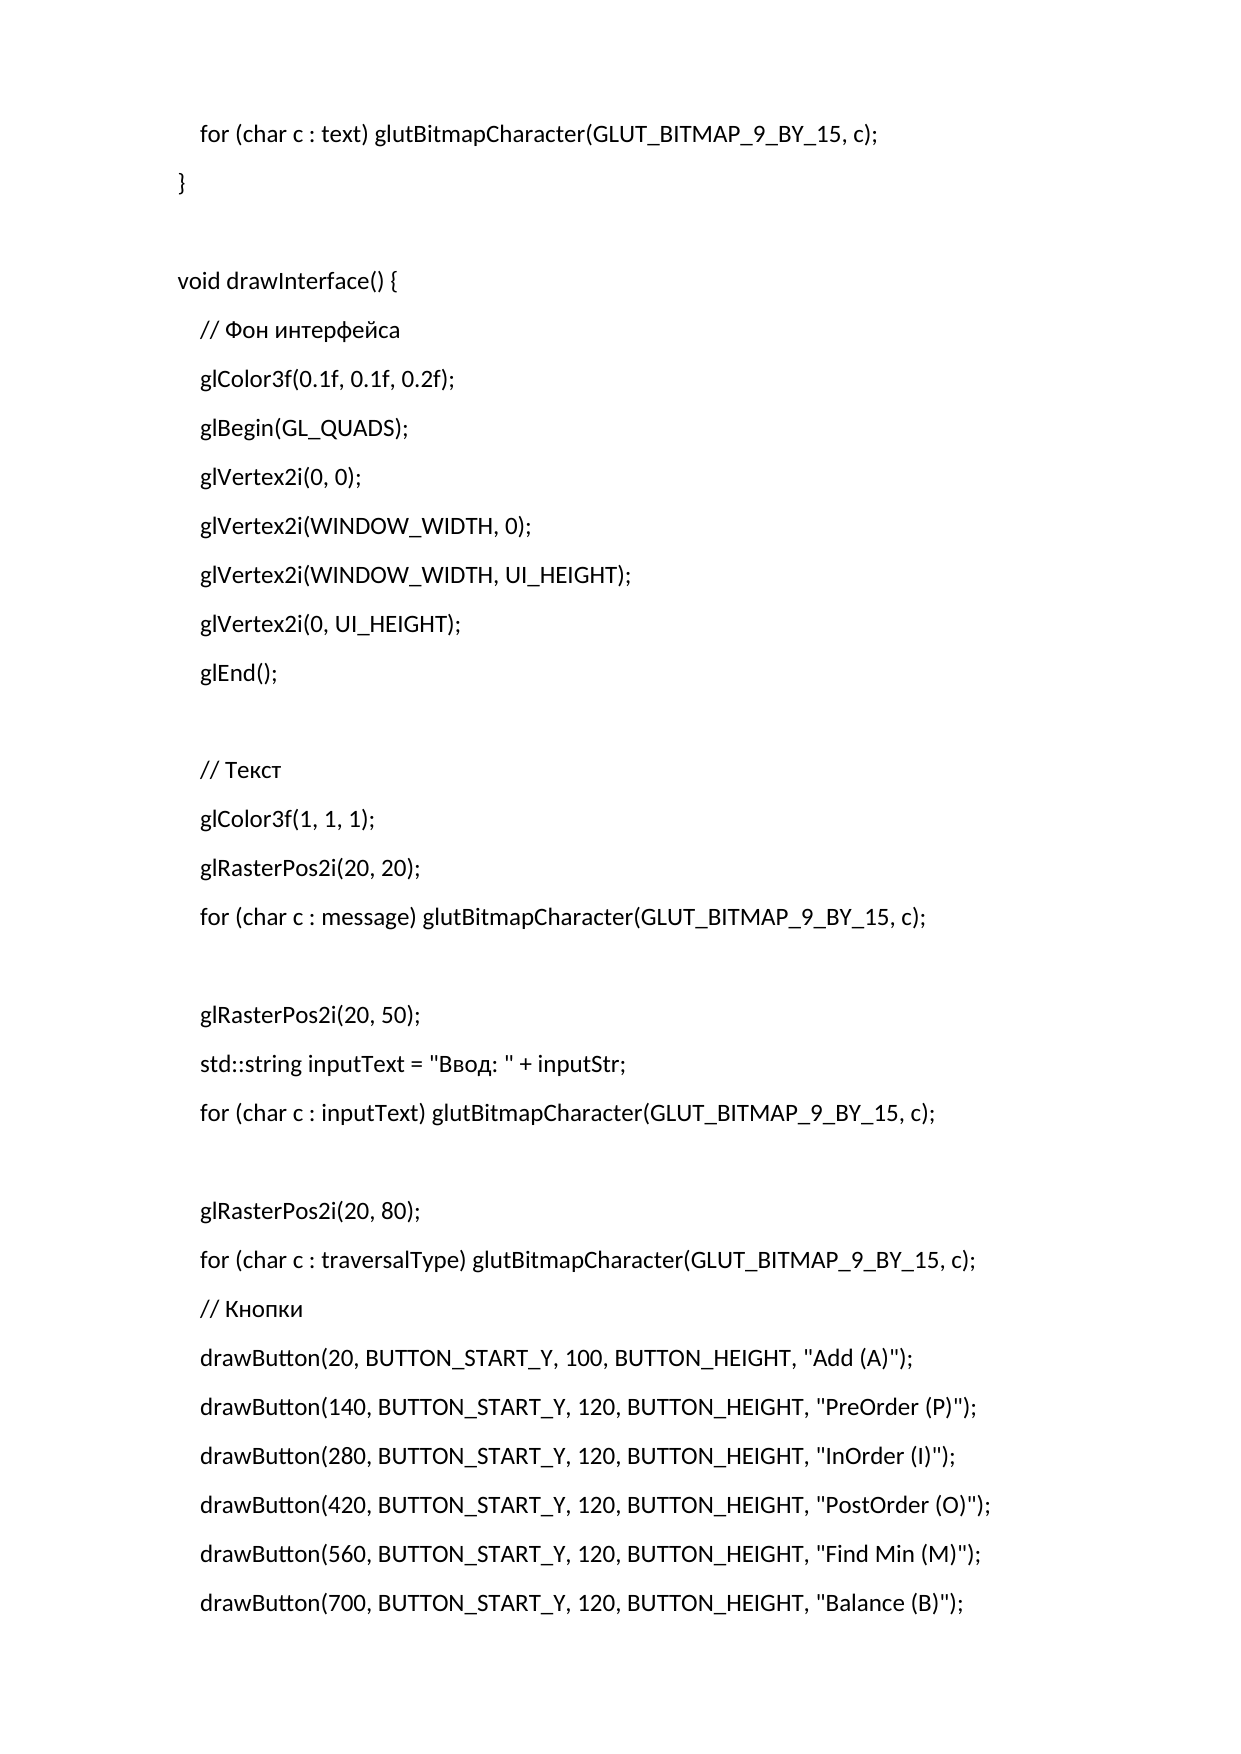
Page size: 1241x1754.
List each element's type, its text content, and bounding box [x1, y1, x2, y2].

text for (char c : message) glutBitmapCharacter(GLUT_BITMAP_9_BY_15, c); [177, 901, 1152, 932]
text // Кнопки [177, 1293, 1152, 1324]
text drawButton(560, BUTTON_START_Y, 120, BUTTON_HEIGHT, "Find Min (M)"); [177, 1538, 1152, 1568]
text drawButton(20, BUTTON_START_Y, 100, BUTTON_HEIGHT, "Add (A)"); [177, 1342, 1152, 1373]
text drawButton(700, BUTTON_START_Y, 120, BUTTON_HEIGHT, "Balance (B)"); [177, 1587, 1152, 1617]
text void drawInterface() { [177, 265, 1152, 296]
text glEnd(); [177, 657, 1152, 687]
text glColor3f(0.1f, 0.1f, 0.2f); [177, 363, 1152, 393]
text // Текст [177, 754, 1152, 785]
text glRasterPos2i(20, 20); [177, 852, 1152, 883]
text std::string inputText = "Ввод: " + inputStr; [177, 1048, 1152, 1079]
text glBegin(GL_QUADS); [177, 412, 1152, 442]
text drawButton(140, BUTTON_START_Y, 120, BUTTON_HEIGHT, "PreOrder (P)"); [177, 1391, 1152, 1422]
text glVertex2i(0, UI_HEIGHT); [177, 608, 1152, 638]
text } [177, 167, 1152, 198]
text glColor3f(1, 1, 1); [177, 803, 1152, 834]
text for (char c : text) glutBitmapCharacter(GLUT_BITMAP_9_BY_15, c); [177, 118, 1152, 149]
text glVertex2i(WINDOW_WIDTH, 0); [177, 510, 1152, 540]
text for (char c : inputText) glutBitmapCharacter(GLUT_BITMAP_9_BY_15, c); [177, 1097, 1152, 1128]
text for (char c : traversalType) glutBitmapCharacter(GLUT_BITMAP_9_BY_15, c); [177, 1244, 1152, 1275]
text glVertex2i(WINDOW_WIDTH, UI_HEIGHT); [177, 559, 1152, 589]
text glRasterPos2i(20, 50); [177, 999, 1152, 1030]
text // Фон интерфейса [177, 314, 1152, 344]
text glVertex2i(0, 0); [177, 461, 1152, 491]
text glRasterPos2i(20, 80); [177, 1195, 1152, 1226]
text drawButton(420, BUTTON_START_Y, 120, BUTTON_HEIGHT, "PostOrder (O)"); [177, 1489, 1152, 1519]
text drawButton(280, BUTTON_START_Y, 120, BUTTON_HEIGHT, "InOrder (I)"); [177, 1440, 1152, 1471]
